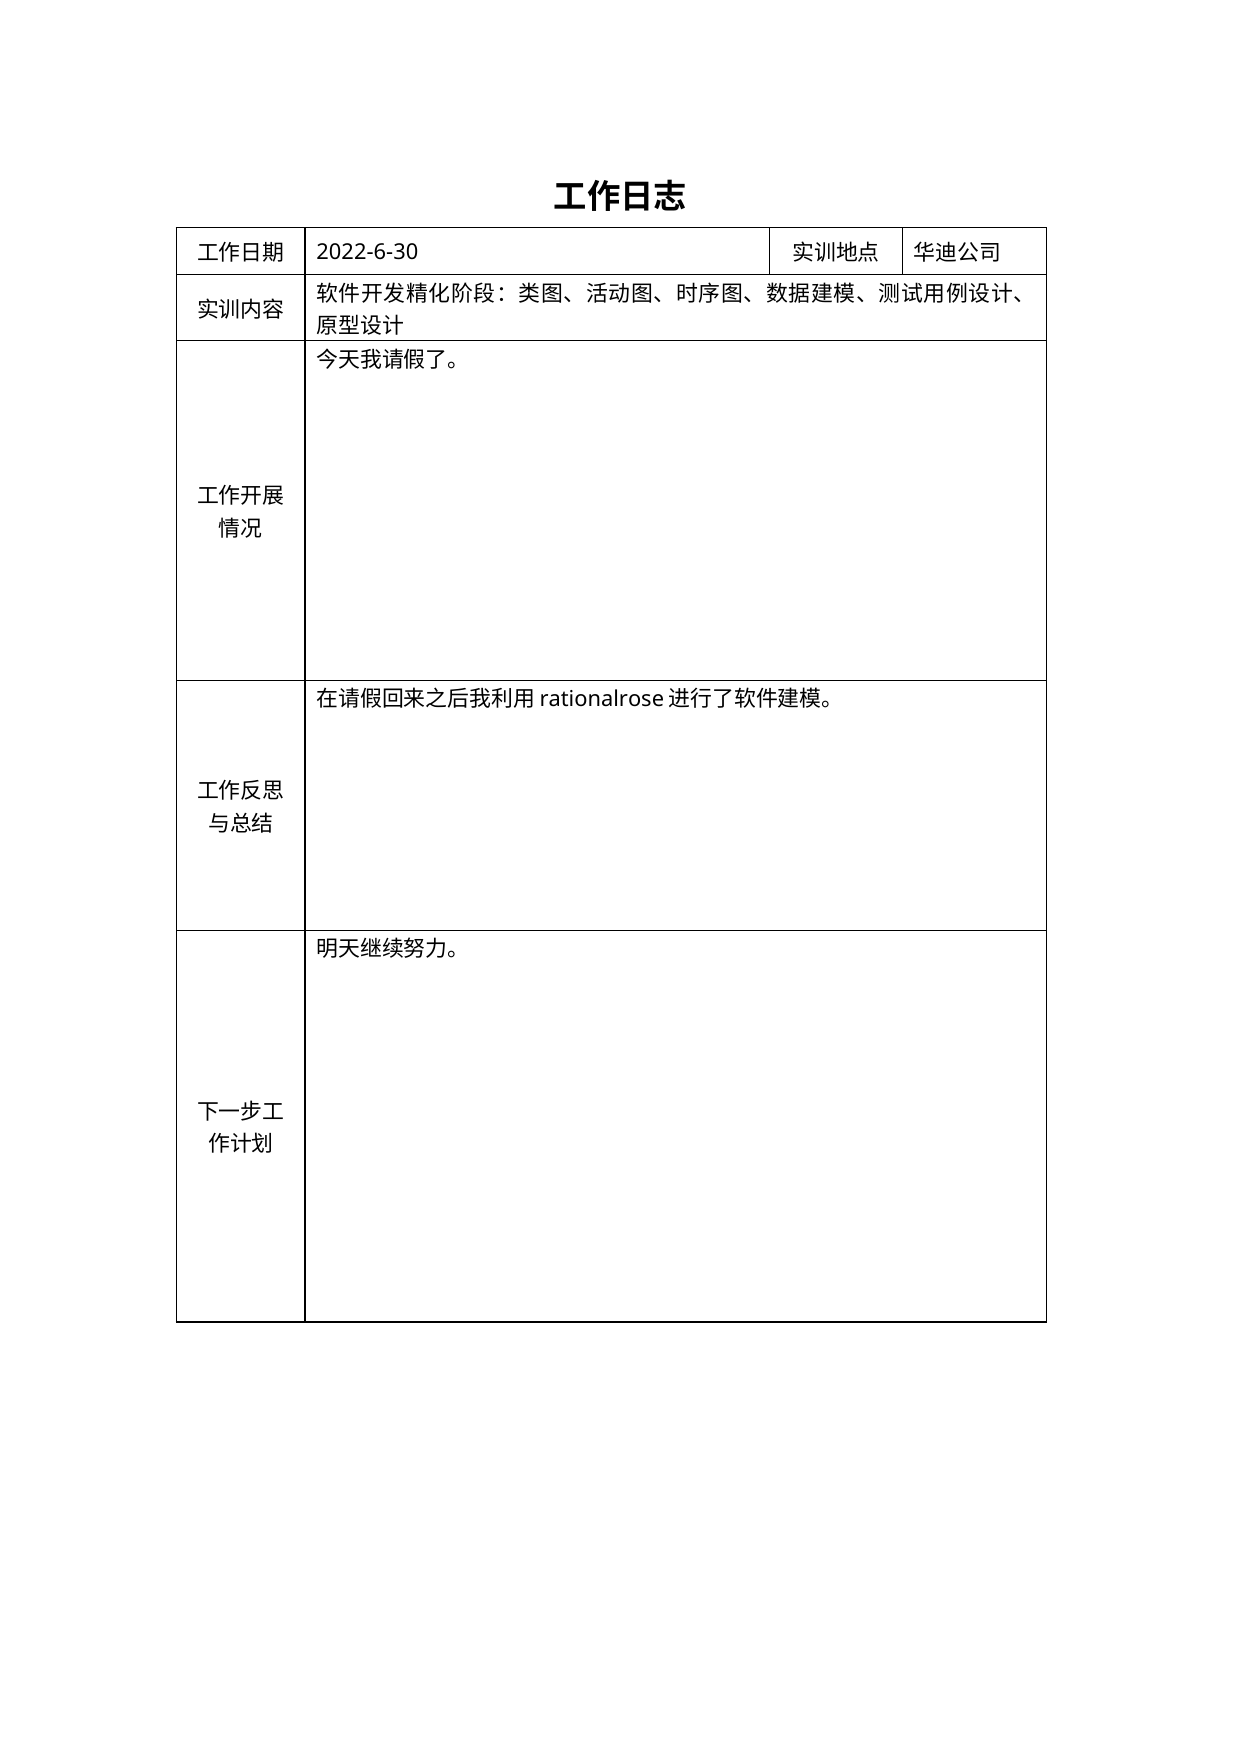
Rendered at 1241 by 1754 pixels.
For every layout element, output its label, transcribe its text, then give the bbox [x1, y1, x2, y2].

table_cell 实训内容 [177, 275, 304, 340]
table_header 实训地点 [770, 228, 902, 274]
table_cell 明天继续努力。 [306, 931, 1046, 1321]
table_header 华迪公司 [903, 228, 1046, 274]
table_cell 下一步工作计划 [177, 931, 304, 1321]
table_header 工作日期 [177, 228, 304, 274]
table_header 2022-6-30 [306, 228, 769, 274]
table_cell 工作开展情况 [177, 341, 304, 680]
table_cell 软件开发精化阶段：类图、活动图、时序图、数据建模、测试用例设计、原型设计 [306, 275, 1046, 340]
text 工作日志 [187, 162, 1053, 227]
table_cell 在请假回来之后我利用rationalrose进行了软件建模。 [306, 681, 1046, 930]
table_cell 工作反思与总结 [177, 681, 304, 930]
table_cell 今天我请假了。 [306, 341, 1046, 680]
